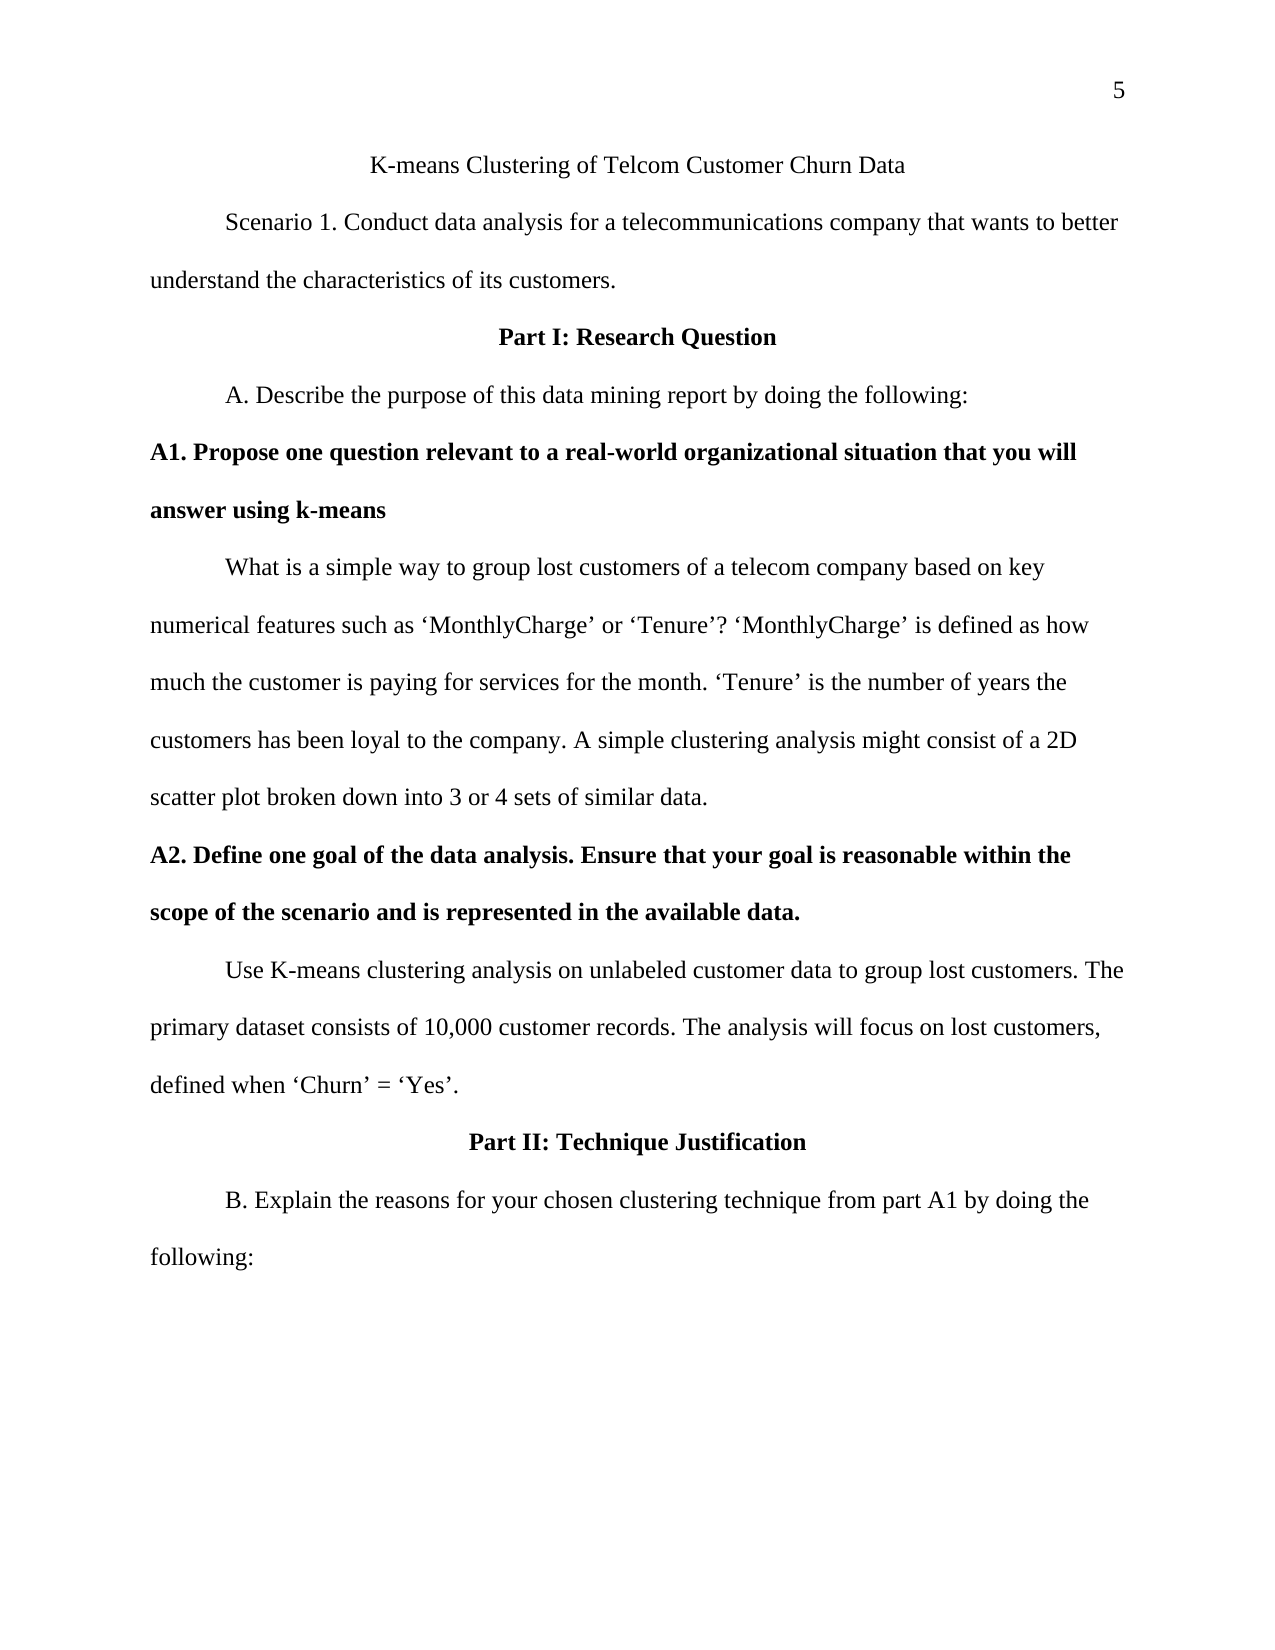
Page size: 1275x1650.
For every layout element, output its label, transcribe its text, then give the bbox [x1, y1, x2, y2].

text B. Explain the reasons for your chosen clustering technique from part A1 by doing the following: [150, 1185, 1125, 1271]
subtitle A1. Propose one question relevant to a real-world organizational situation that you will answer using k-means [150, 437, 1125, 524]
subtitle Part II: Technique Justification [150, 1127, 1125, 1156]
text What is a simple way to group lost customers of a telecom company based on key numerical features such as ‘MonthlyCharge’ or ‘Tenure’? ‘MonthlyCharge’ is defined as how much the customer is paying for services for the month. ‘Tenure’ is the number of years the customers has been loyal to the company. A simple clustering analysis might consist of a 2D scatter plot broken down into 3 or 4 sets of similar data. [150, 552, 1125, 811]
text Scenario 1. Conduct data analysis for a telecommunications company that wants to better understand the characteristics of its customers. [150, 207, 1125, 294]
subtitle Part I: Research Question [150, 322, 1125, 351]
text A. Describe the purpose of this data mining report by doing the following: [150, 380, 1125, 409]
title K-means Clustering of Telcom Customer Churn Data [150, 150, 1125, 179]
subtitle A2. Define one goal of the data analysis. Ensure that your goal is reasonable within the scope of the scenario and is represented in the available data. [150, 840, 1125, 926]
text Use K-means clustering analysis on unlabeled customer data to group lost customers. The primary dataset consists of 10,000 customer records. The analysis will focus on lost customers, defined when ‘Churn’ = ‘Yes’. [150, 955, 1125, 1099]
